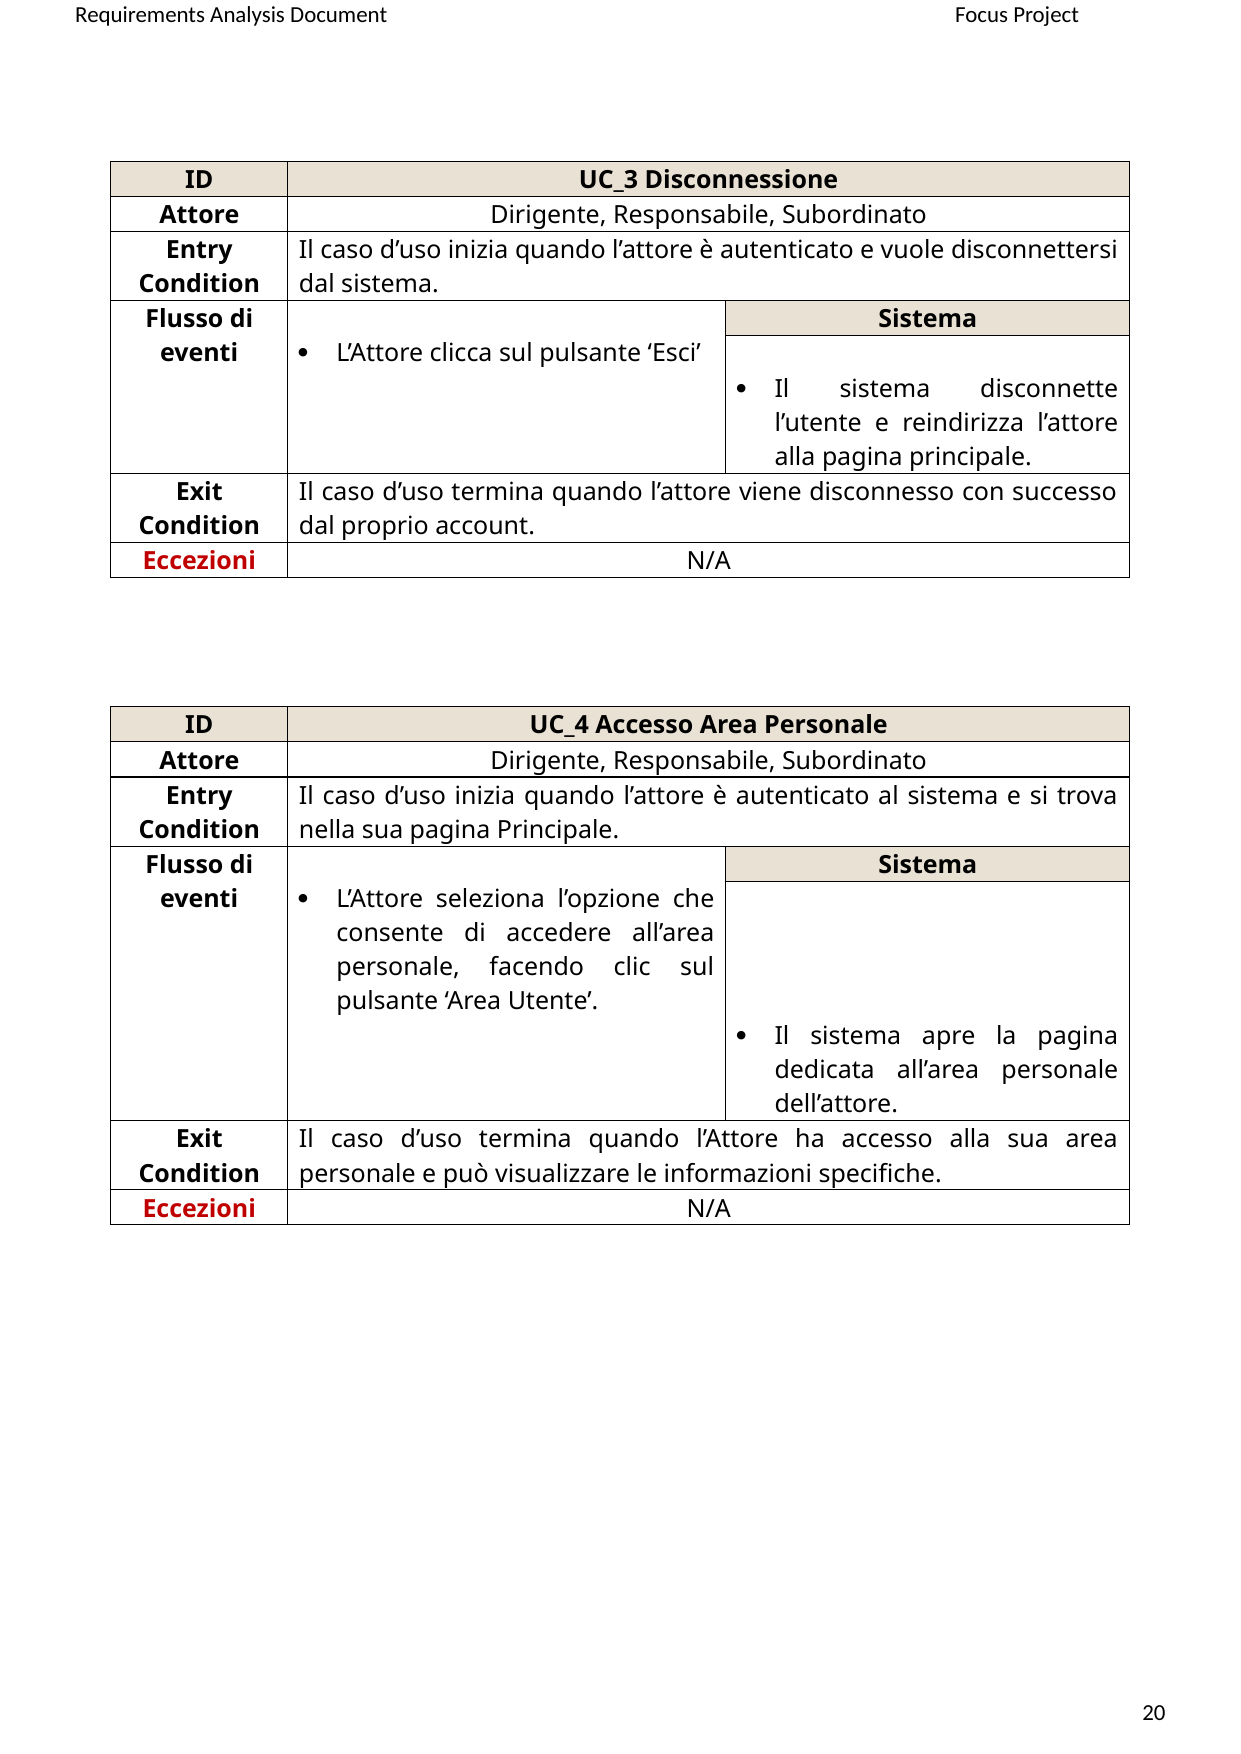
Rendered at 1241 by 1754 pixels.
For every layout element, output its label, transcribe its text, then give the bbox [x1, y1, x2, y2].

table_cell Il caso d’uso inizia quando l’attore è autenticato al sistema e si trova nella sua pagina Principale. [288, 778, 1129, 846]
table_header UC_3 Disconnessione [288, 162, 1129, 196]
table_cell L’Attore clicca sul pulsante ‘Esci’ [288, 301, 725, 472]
table_cell Sistema [726, 301, 1129, 335]
table_cell Dirigente, Responsabile, Subordinato [288, 197, 1129, 231]
table_header UC_4 Accesso Area Personale [288, 707, 1129, 741]
table_cell Exit Condition [111, 474, 287, 542]
table_cell Entry Condition [111, 778, 287, 846]
table_cell Il sistema disconnette l’utente e reindirizza l’attore alla pagina principale. [726, 336, 1129, 472]
table_cell Exit Condition [111, 1121, 287, 1189]
table_cell Il caso d’uso termina quando l’attore viene disconnesso con successo dal proprio account. [288, 474, 1129, 542]
table_header ID [111, 707, 287, 741]
table_cell Attore [111, 197, 287, 231]
table_cell Sistema [726, 847, 1129, 881]
table_header ID [111, 162, 287, 196]
table_cell Il sistema apre la pagina dedicata all’area personale dell’attore. [726, 882, 1129, 1120]
table_cell Flusso di eventi [111, 847, 287, 1120]
table_cell Flusso di eventi [111, 301, 287, 472]
table_cell Eccezioni [111, 1190, 287, 1224]
table_cell Entry Condition [111, 232, 287, 300]
table_cell Il caso d’uso inizia quando l’attore è autenticato e vuole disconnettersi dal sistema. [288, 232, 1129, 300]
table_cell Dirigente, Responsabile, Subordinato [288, 742, 1129, 776]
table_cell L’Attore seleziona l’opzione che consente di accedere all’area personale, facendo clic sul pulsante ‘Area Utente’. [288, 847, 725, 1120]
table_cell Eccezioni [111, 543, 287, 577]
table_cell N/A [288, 1190, 1129, 1224]
table_cell N/A [288, 543, 1129, 577]
table_cell Attore [111, 742, 287, 776]
table_cell Il caso d’uso termina quando l’Attore ha accesso alla sua area personale e può visualizzare le informazioni specifiche. [288, 1121, 1129, 1189]
